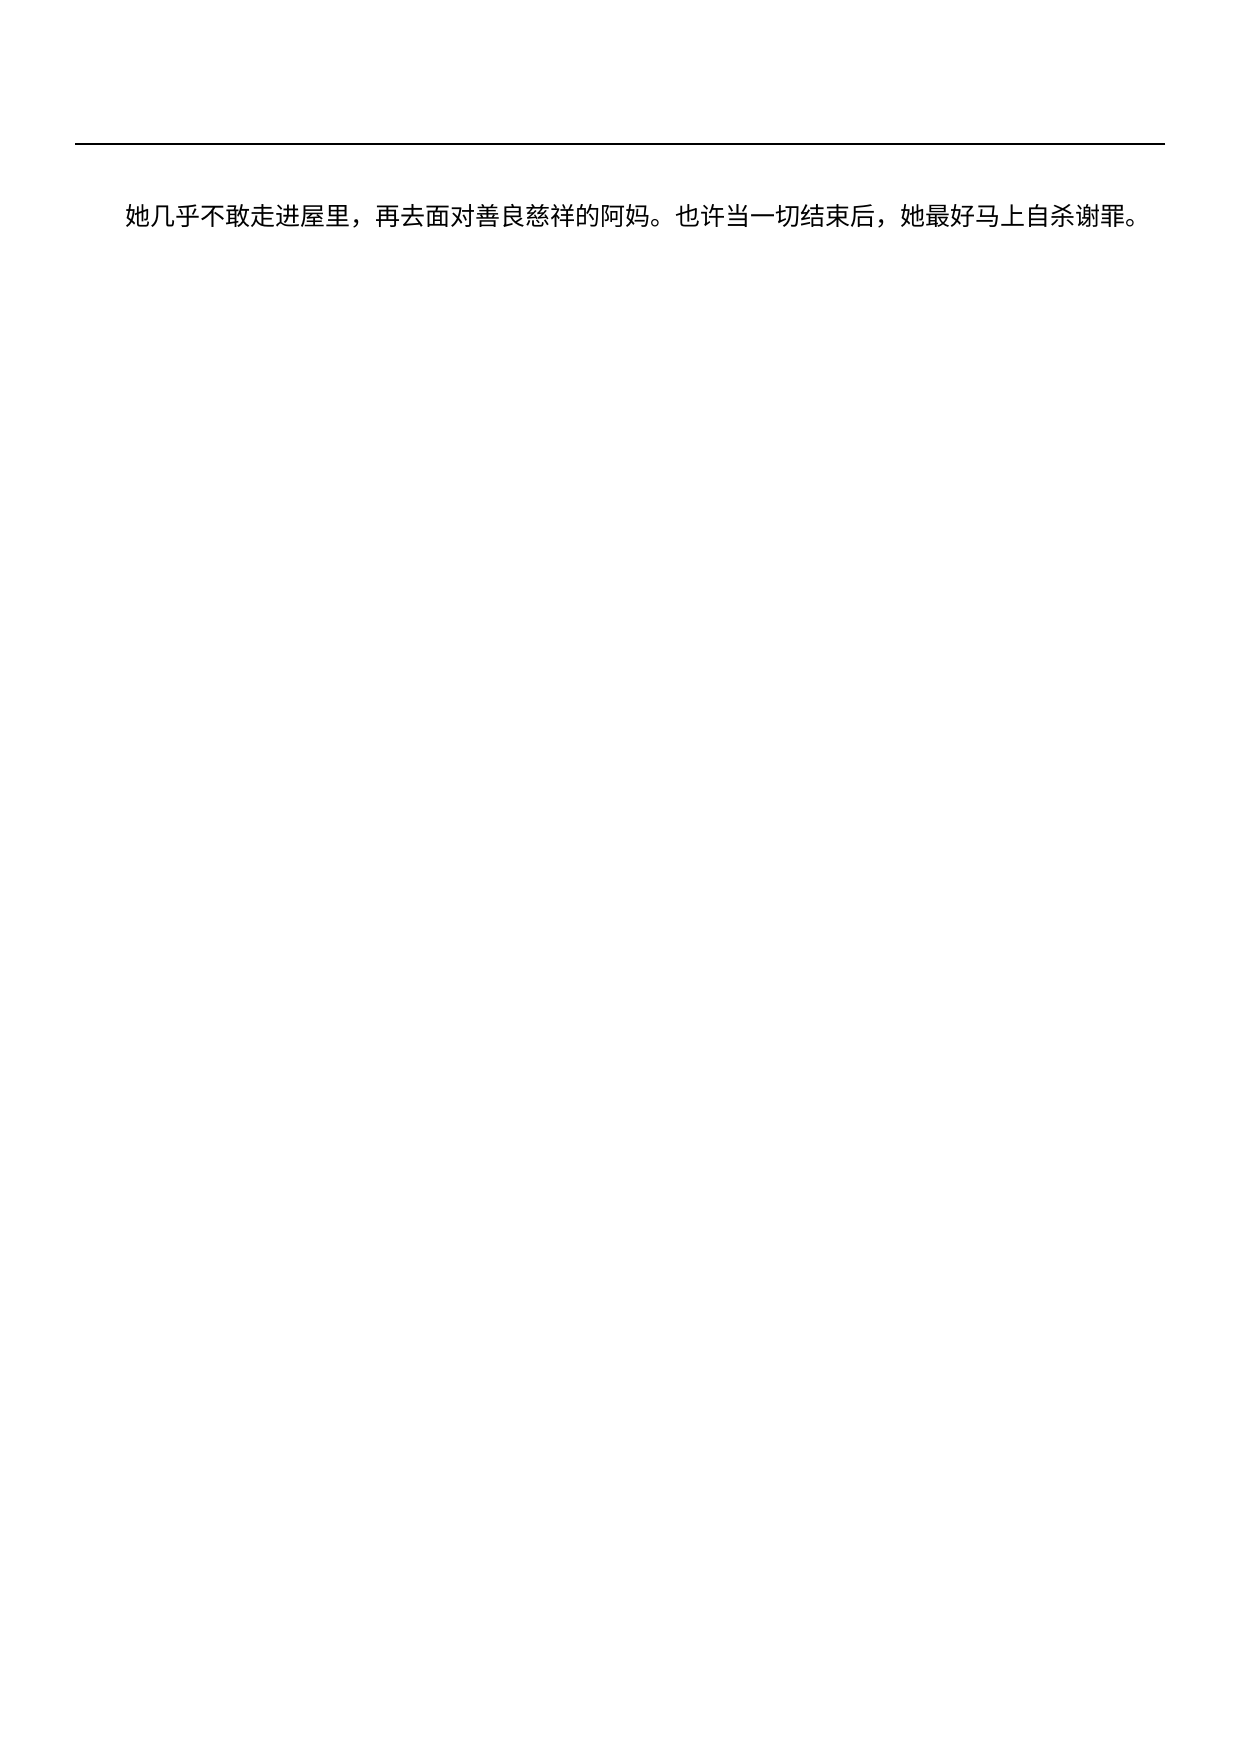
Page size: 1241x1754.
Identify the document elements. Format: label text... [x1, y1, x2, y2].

text 她几乎不敢走进屋里，再去面对善良慈祥的阿妈。也许当一切结束后，她最好马上自杀谢罪。 [75, 192, 1165, 237]
